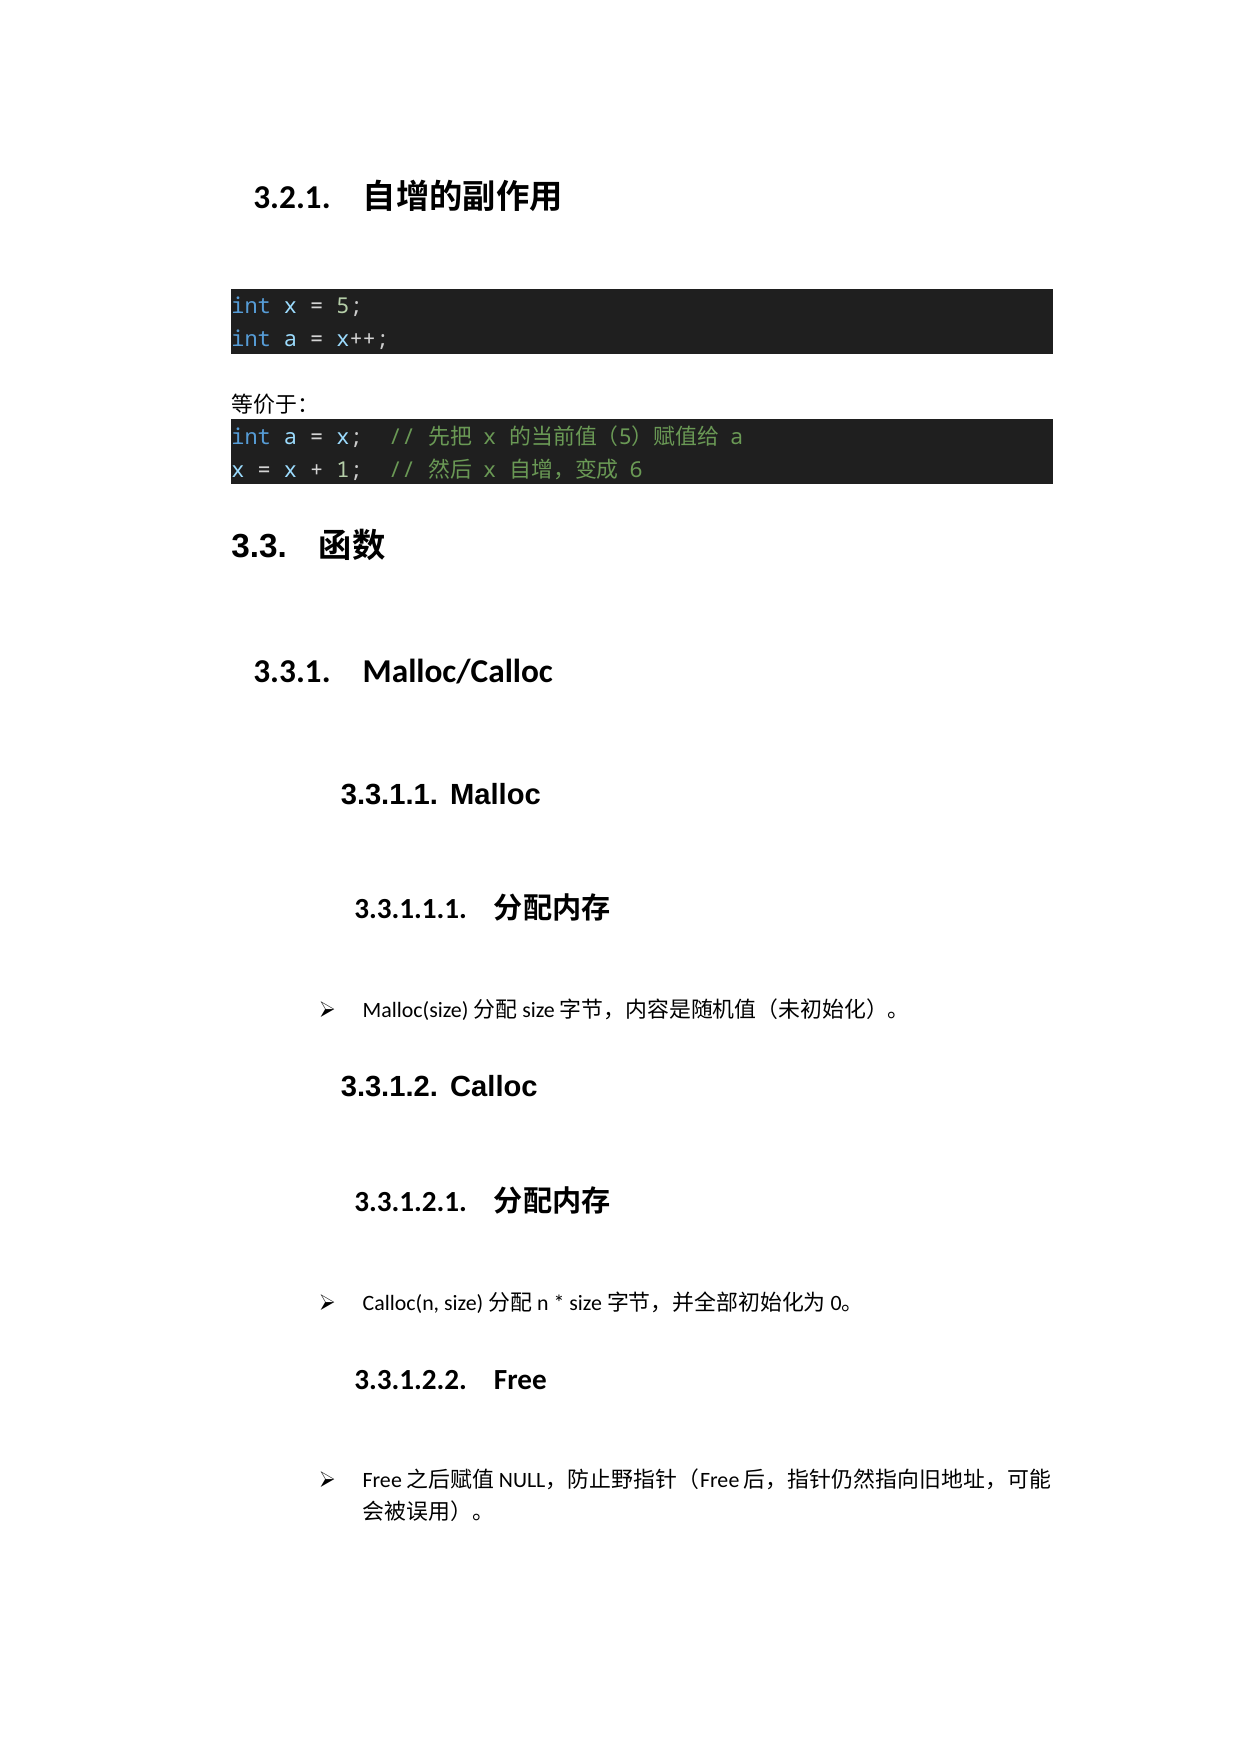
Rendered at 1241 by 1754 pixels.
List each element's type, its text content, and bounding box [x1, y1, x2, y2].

text x = x + 1; // 然后 x 自增，变成 6 [231, 451, 1053, 484]
subtitle Malloc [341, 761, 1053, 826]
list Malloc(size) 分配 size 字节，内容是随机值（未初始化）。 [319, 993, 1053, 1026]
subtitle 分配内存 [354, 875, 1053, 940]
list Free之后赋值NULL，防止野指针（Free后，指针仍然指向旧地址，可能会被误用）。 [319, 1463, 1053, 1528]
subtitle 分配内存 [354, 1168, 1053, 1233]
subtitle Free [354, 1348, 1053, 1413]
list 等价于： [231, 386, 1053, 419]
list Calloc(n, size) 分配 n * size 字节，并全部初始化为 0。 [319, 1287, 1053, 1319]
subtitle Calloc [341, 1055, 1053, 1120]
subtitle 自增的副作用 [253, 162, 1053, 227]
text int a = x++; [231, 321, 1053, 354]
subtitle 函数 [231, 511, 1053, 576]
text int x = 5; [231, 289, 1053, 321]
text int a = x; // 先把 x 的当前值（5）赋值给 a [730, 419, 1053, 451]
subtitle Malloc/Calloc [253, 638, 1053, 703]
